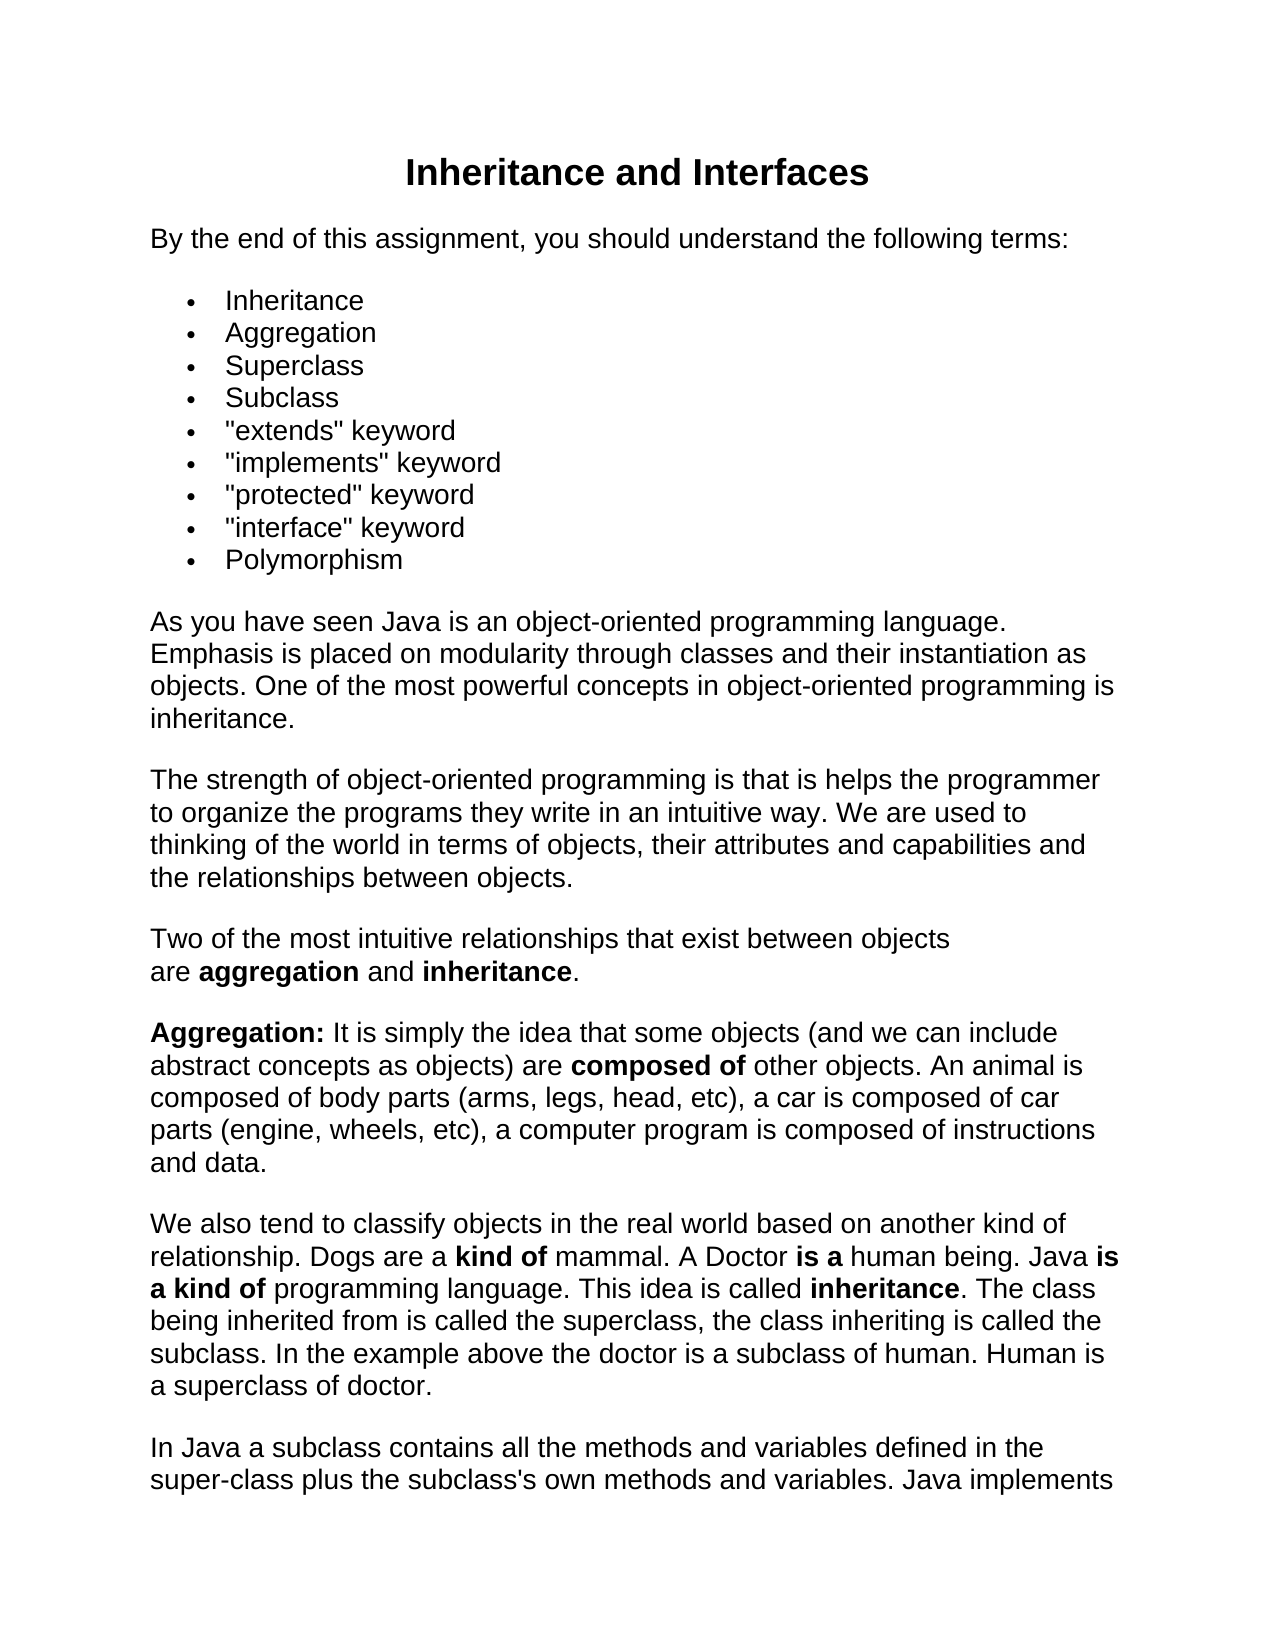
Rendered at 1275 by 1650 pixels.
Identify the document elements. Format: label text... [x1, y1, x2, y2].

list "extends" keyword [187, 413, 1125, 446]
text Inheritance and Interfaces [150, 150, 1125, 193]
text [150, 1431, 1125, 1496]
text The strength of object-oriented programming is that is helps the programmer to organize the programs they write in an intuitive way. We are used to thinking of the world in terms of objects, their attributes and capabilities and the relationships between objects. [150, 763, 1125, 893]
text Aggregation: It is simply the idea that some objects (and we can include abstract concepts as objects) are composed of other objects. An animal is composed of body parts (arms, legs, head, etc), a car is composed of car parts (engine, wheels, etc), a computer program is composed of instructions and data. [150, 1016, 1125, 1178]
text As you have seen Java is an object-oriented programming language. Emphasis is placed on modularity through classes and their instantiation as objects. One of the most powerful concepts in object-oriented programming is inheritance. [150, 604, 1125, 734]
list Subclass [187, 381, 1125, 413]
text We also tend to classify objects in the real world based on another kind of relationship. Dogs are a kind of mammal. A Doctor is a human being. Java is a kind of programming language. This idea is called inheritance. The class being inherited from is called the superclass, the class inheriting is called the subclass. In the example above the doctor is a subclass of human. Human is a superclass of doctor. [150, 1207, 1125, 1402]
list Inheritance [187, 284, 1125, 316]
list "implements" keyword [187, 446, 1125, 478]
list "interface" keyword [187, 511, 1125, 543]
list Superclass [187, 349, 1125, 381]
text Two of the most intuitive relationships that exist between objects are aggregation and inheritance. [150, 922, 1125, 987]
list Aggregation [187, 316, 1125, 349]
list Polymorphism [187, 543, 1125, 575]
list "protected" keyword [187, 478, 1125, 511]
text By the end of this assignment, you should understand the following terms: [150, 222, 1125, 255]
